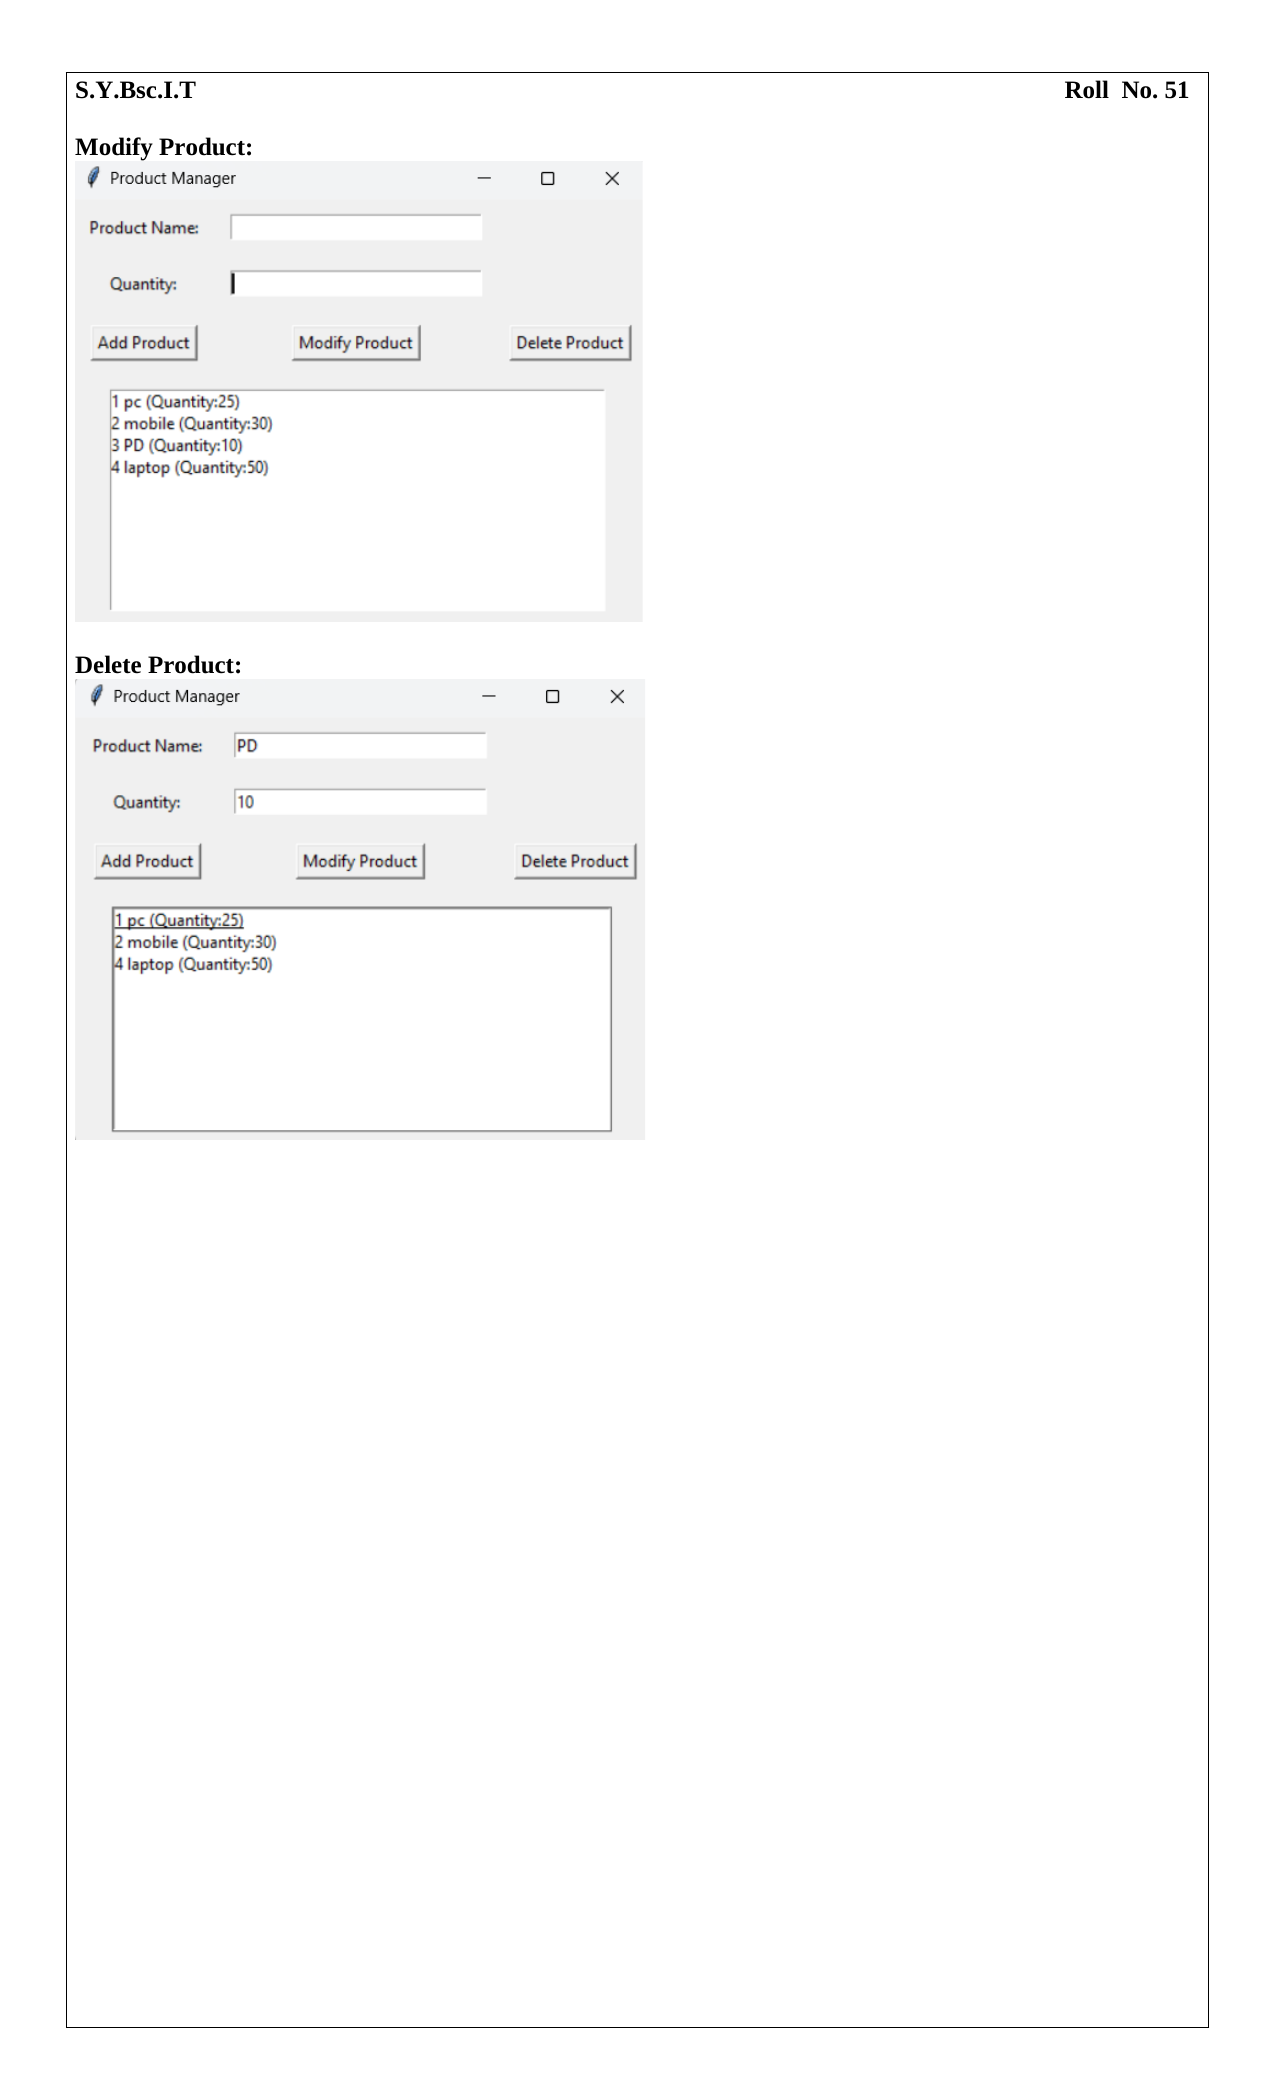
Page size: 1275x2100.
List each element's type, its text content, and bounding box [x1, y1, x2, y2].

text Modify Product: [75, 132, 1200, 161]
picture [75, 679, 646, 1140]
text Delete Product: [75, 651, 1200, 679]
picture [75, 161, 643, 622]
